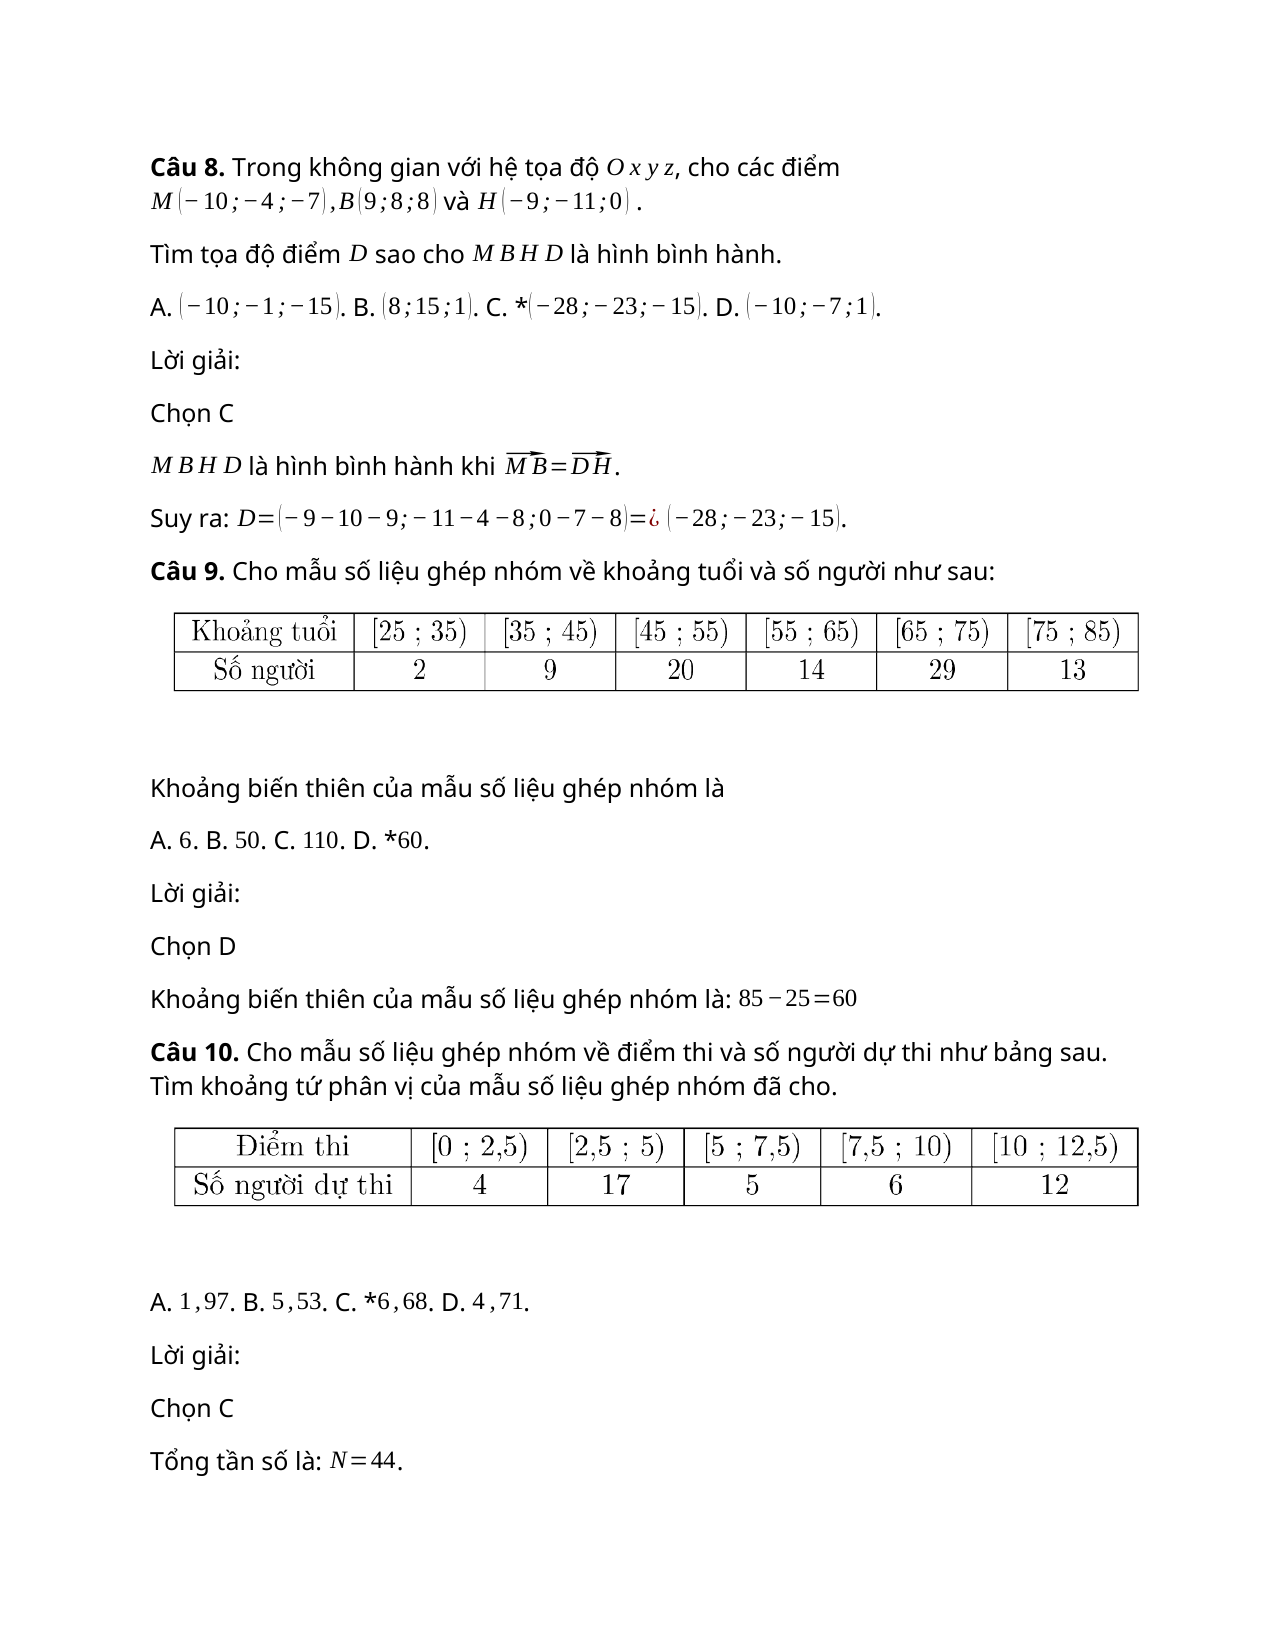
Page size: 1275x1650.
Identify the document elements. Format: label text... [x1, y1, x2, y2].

picture [168, 1121, 1144, 1212]
text là hình bình hành khi . [150, 448, 1125, 482]
text Chọn D [150, 929, 1125, 963]
text Tìm tọa độ điểm sao cho là hình bình hành. [150, 237, 1125, 271]
text Lời giải: [150, 342, 1125, 377]
text Câu 9. Cho mẫu số liệu ghép nhóm về khoảng tuổi và số người như sau: [150, 554, 1125, 588]
text Suy ra: . [150, 501, 1125, 535]
text Tổng tần số là: . [150, 1443, 1125, 1477]
text A. . B. . C. . D. *. [150, 823, 1125, 857]
text Chọn C [150, 1390, 1125, 1424]
text Câu 10. Cho mẫu số liệu ghép nhóm về điểm thi và số người dự thi như bảng sau. Tìm khoảng tứ phân vị của mẫu số liệu ghép nhóm đã cho. [150, 1034, 1125, 1102]
text Câu 8. Trong không gian với hệ tọa độ , cho các điểm và . [150, 150, 1125, 218]
text Lời giải: [150, 1338, 1125, 1372]
text Khoảng biến thiên của mẫu số liệu ghép nhóm là: [150, 981, 1125, 1016]
text Chọn C [150, 395, 1125, 429]
picture [168, 606, 1144, 697]
text A. . B. . C. *. D. . [150, 1285, 1125, 1319]
text Khoảng biến thiên của mẫu số liệu ghép nhóm là [150, 770, 1125, 804]
text Lời giải: [150, 876, 1125, 910]
text A. . B. . C. *. D. . [150, 290, 1125, 324]
